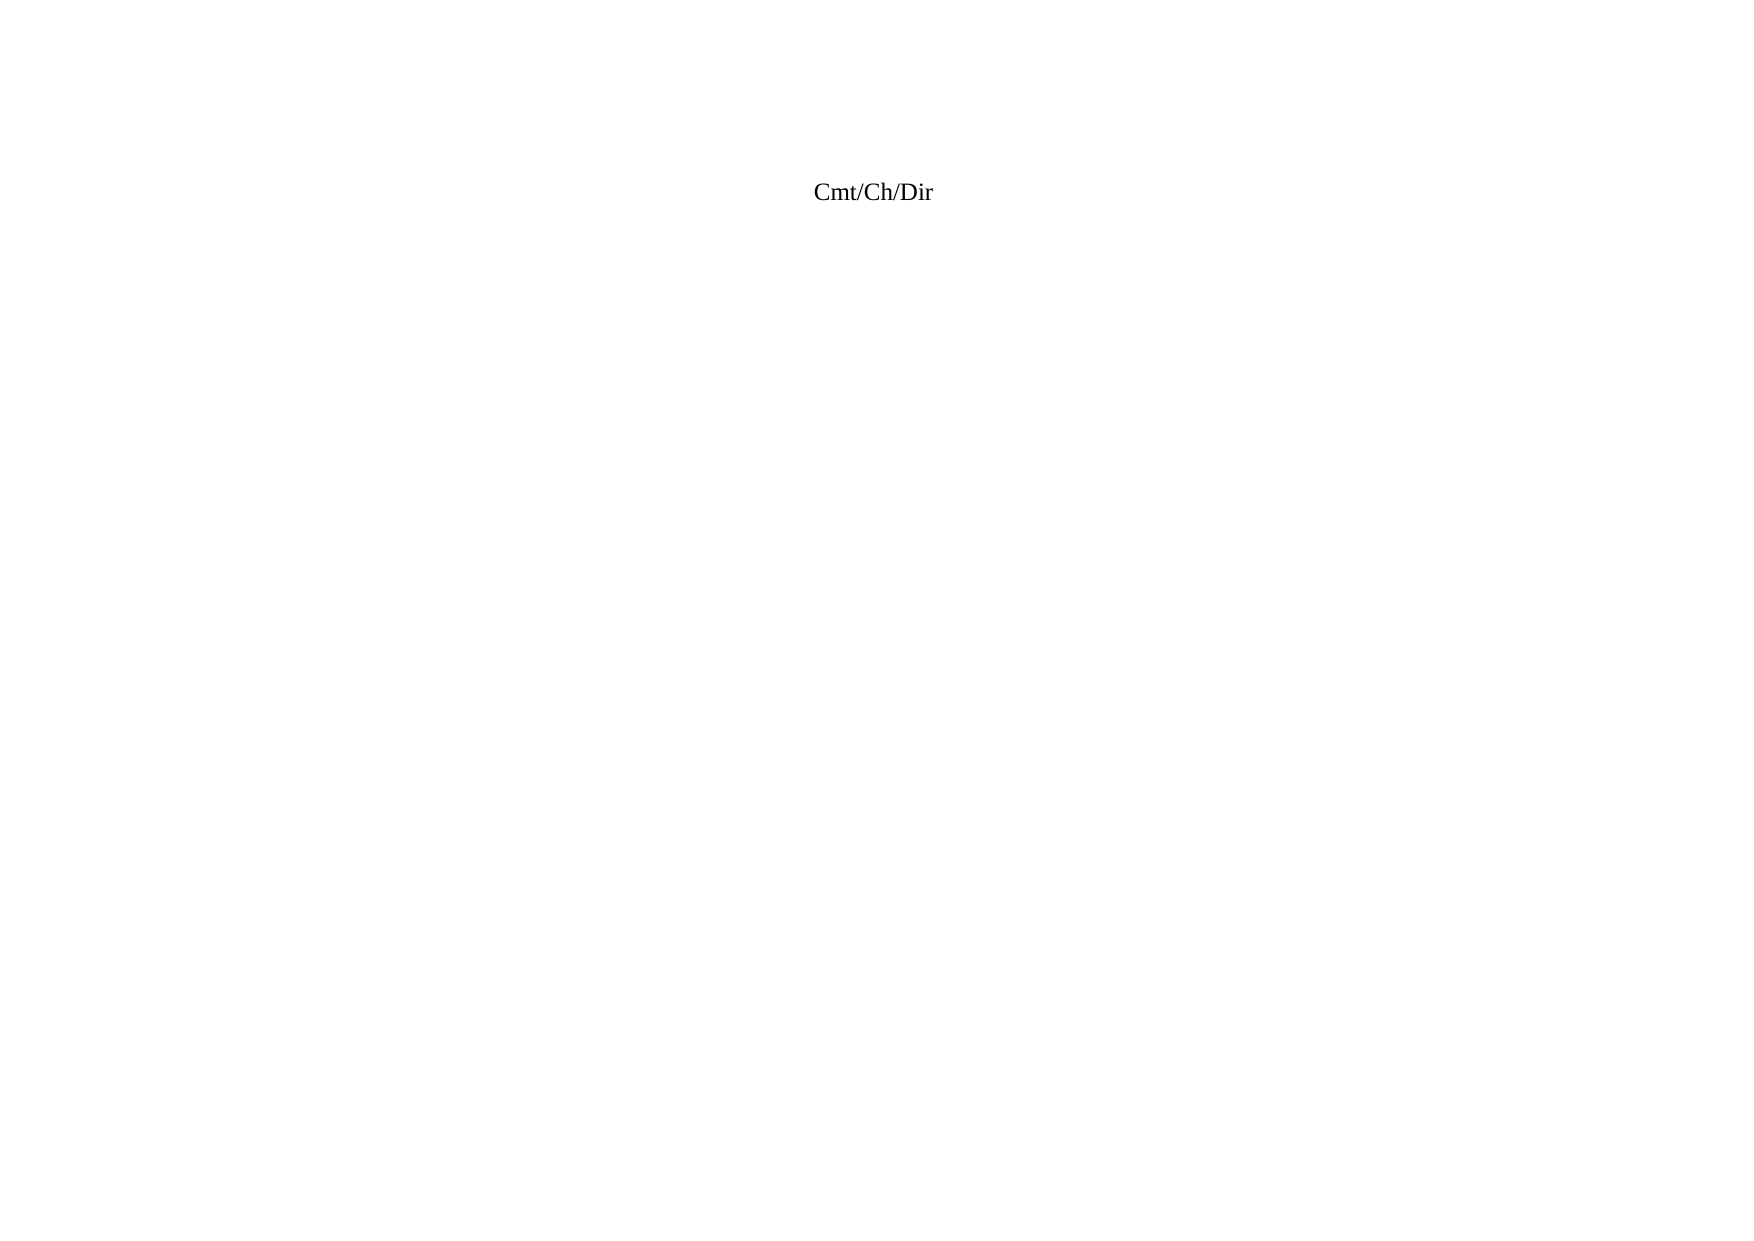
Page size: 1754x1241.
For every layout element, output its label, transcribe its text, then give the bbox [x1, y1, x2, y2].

text Cmt/Ch/Dir [177, 177, 1570, 206]
